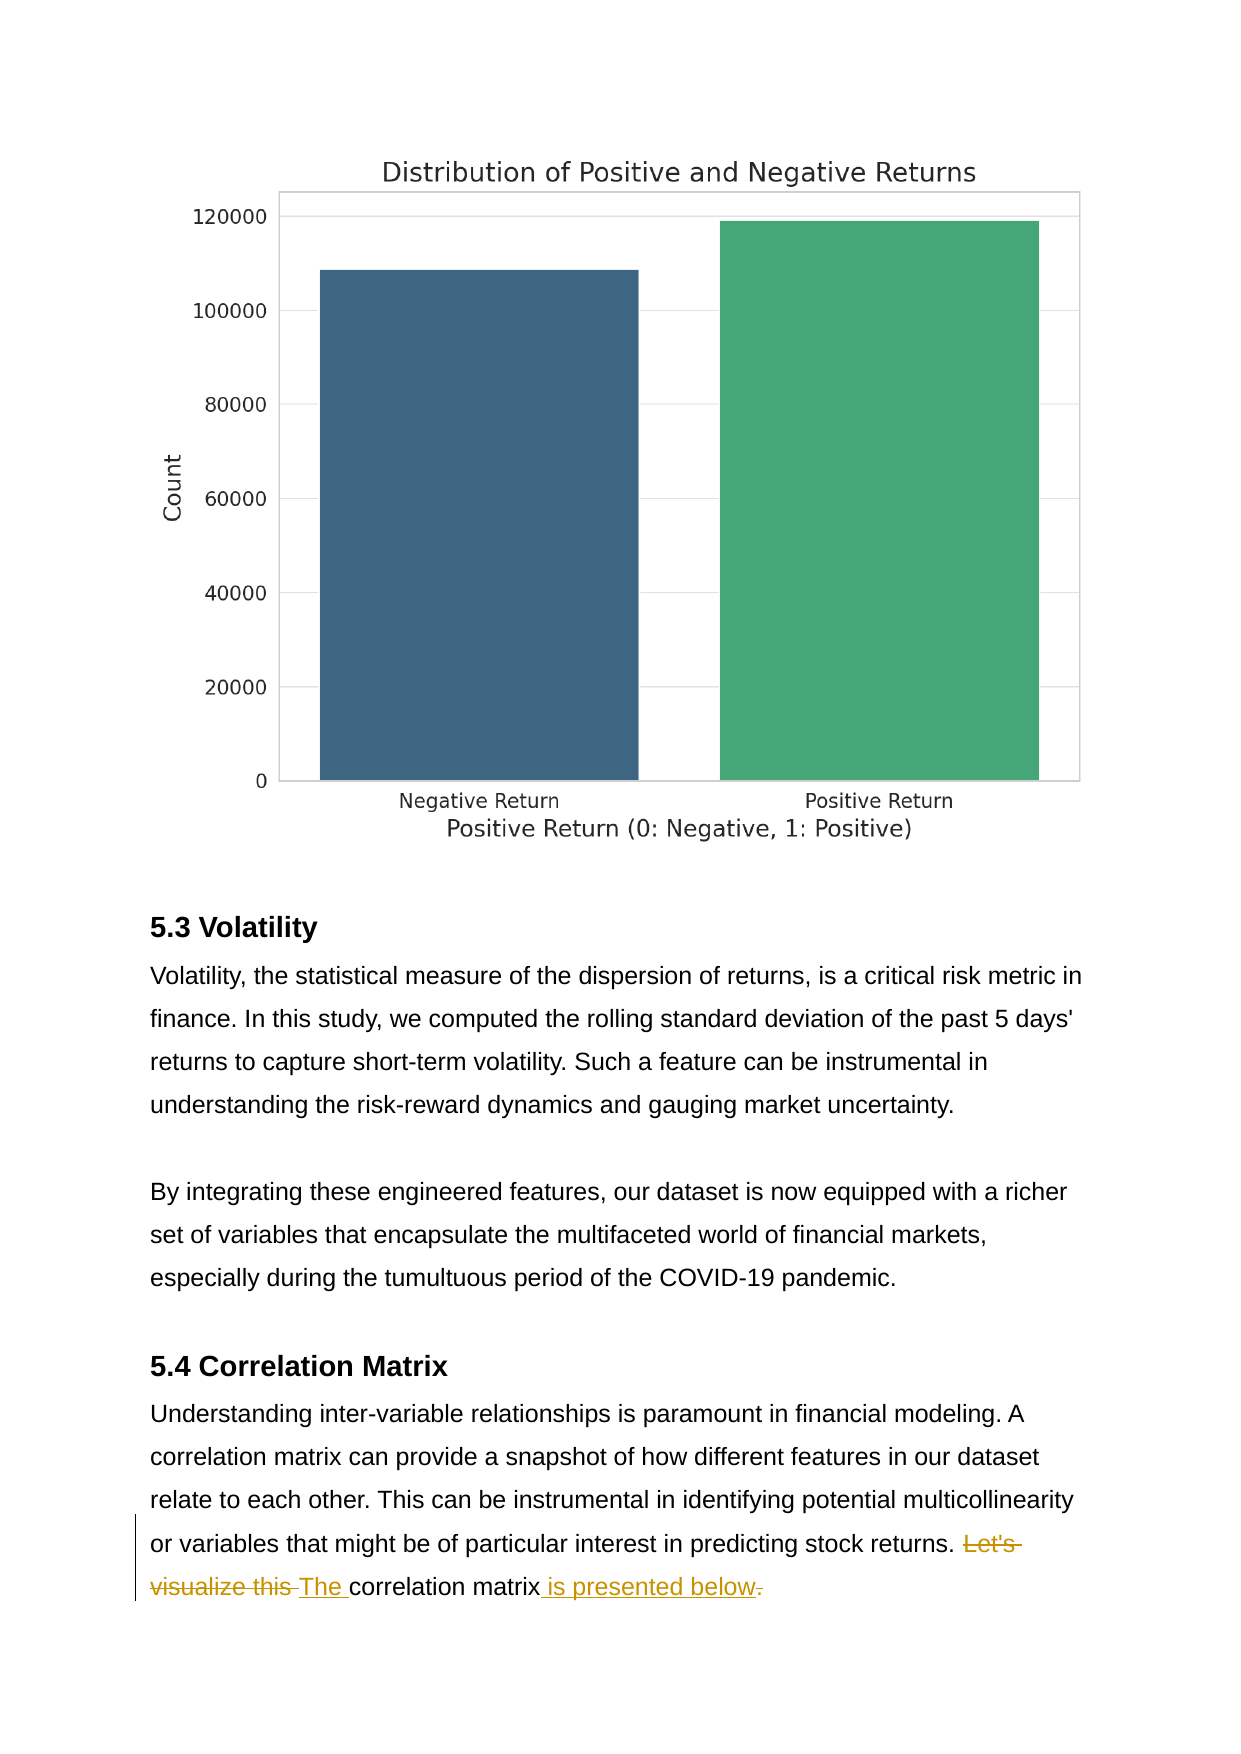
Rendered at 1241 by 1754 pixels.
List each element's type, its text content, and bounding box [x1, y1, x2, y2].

text By integrating these engineered features, our dataset is now equipped with a richer set of variables that encapsulate the multifaceted world of financial markets, especially during the tumultuous period of the COVID-19 pandemic. [150, 1176, 1090, 1291]
text 5.3 Volatility [150, 911, 1090, 944]
text 5.4 Correlation Matrix [150, 1349, 1090, 1382]
picture [150, 150, 1091, 853]
text Volatility, the statistical measure of the dispersion of returns, is a critical risk metric in finance. In this study, we computed the rolling standard deviation of the past 5 days' returns to capture short-term volatility. Such a feature can be instrumental in understanding the risk-reward dynamics and gauging market uncertainty. [150, 961, 1090, 1119]
text Understanding inter-variable relationships is paramount in financial modeling. A correlation matrix can provide a snapshot of how different features in our dataset relate to each other. This can be instrumental in identifying potential multicollinearity or variables that might be of particular interest in predicting stock returns. correlation matrix [150, 1399, 1090, 1601]
